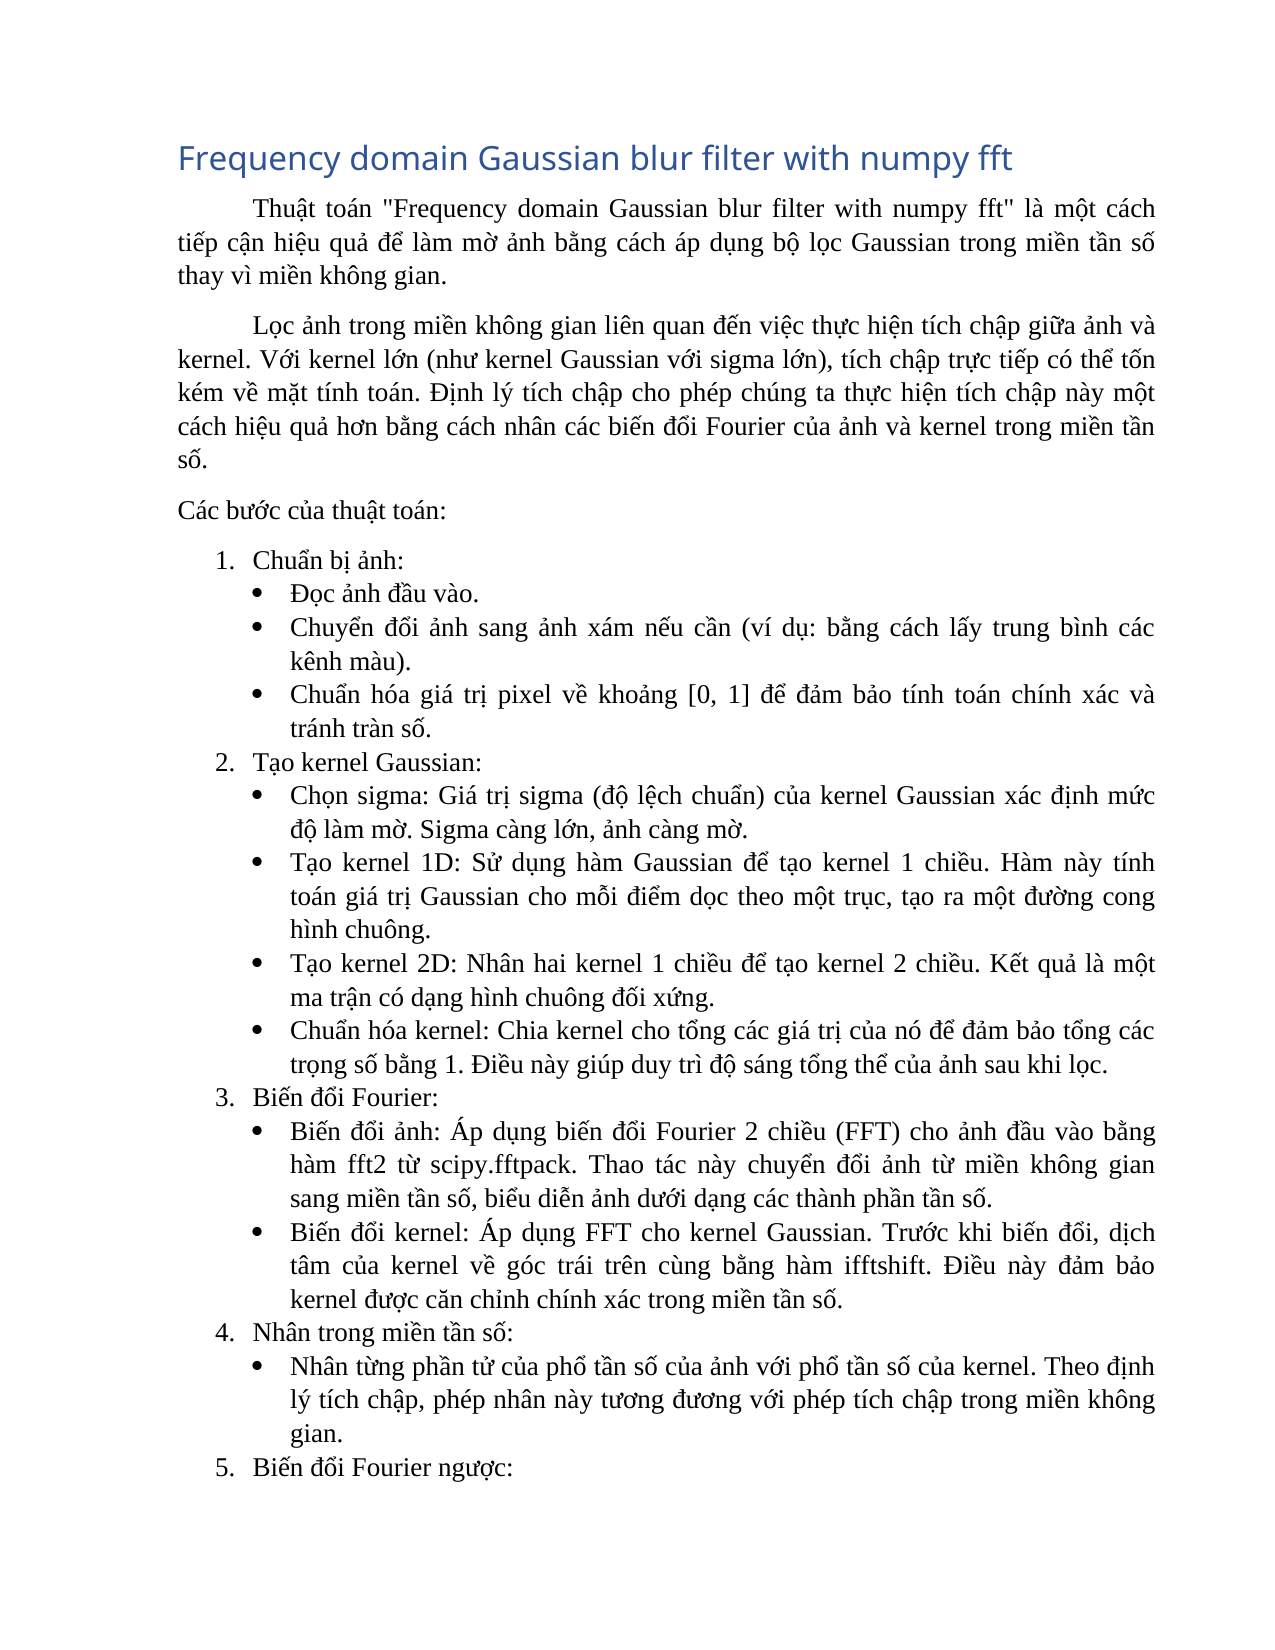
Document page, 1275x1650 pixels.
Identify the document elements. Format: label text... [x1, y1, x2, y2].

list Tạo kernel 1D: Sử dụng hàm Gaussian để tạo kernel 1 chiều. Hàm này tính toán giá trị Gaussian cho mỗi điểm dọc theo một trục, tạo ra một đường cong hình chuông. [252, 846, 1157, 945]
list Chuẩn hóa giá trị pixel về khoảng [0, 1] để đảm bảo tính toán chính xác và tránh tràn số. [252, 678, 1157, 743]
text Lọc ảnh trong miền không gian liên quan đến việc thực hiện tích chập giữa ảnh và kernel. Với kernel lớn (như kernel Gaussian với sigma lớn), tích chập trực tiếp có thể tốn kém về mặt tính toán. Định lý tích chập cho phép chúng ta thực hiện tích chập này một cách hiệu quả hơn bằng cách nhân các biến đổi Fourier của ảnh và kernel trong miền tần số. [177, 309, 1157, 475]
list Nhân trong miền tần số: [215, 1316, 1157, 1348]
list Chọn sigma: Giá trị sigma (độ lệch chuẩn) của kernel Gaussian xác định mức độ làm mờ. Sigma càng lớn, ảnh càng mờ. [252, 779, 1157, 844]
subtitle Frequency domain Gaussian blur filter with numpy fft [177, 135, 1157, 180]
list Tạo kernel Gaussian: [215, 746, 1157, 777]
list Biến đổi Fourier ngược: [215, 1451, 1157, 1482]
list Chuẩn hóa kernel: Chia kernel cho tổng các giá trị của nó để đảm bảo tổng các trọng số bằng 1. Điều này giúp duy trì độ sáng tổng thể của ảnh sau khi lọc. [252, 1014, 1157, 1079]
list Biến đổi Fourier: [215, 1081, 1157, 1113]
list Tạo kernel 2D: Nhân hai kernel 1 chiều để tạo kernel 2 chiều. Kết quả là một ma trận có dạng hình chuông đối xứng. [252, 947, 1157, 1012]
list Chuẩn bị ảnh: [215, 544, 1157, 575]
list Nhân từng phần tử của phổ tần số của ảnh với phổ tần số của kernel. Theo định lý tích chập, phép nhân này tương đương với phép tích chập trong miền không gian. [252, 1350, 1157, 1448]
text Thuật toán "Frequency domain Gaussian blur filter with numpy fft" là một cách tiếp cận hiệu quả để làm mờ ảnh bằng cách áp dụng bộ lọc Gaussian trong miền tần số thay vì miền không gian. [177, 192, 1157, 290]
list Biến đổi kernel: Áp dụng FFT cho kernel Gaussian. Trước khi biến đổi, dịch tâm của kernel về góc trái trên cùng bằng hàm ifftshift. Điều này đảm bảo kernel được căn chỉnh chính xác trong miền tần số. [252, 1216, 1157, 1314]
text Các bước của thuật toán: [177, 494, 1157, 525]
list Đọc ảnh đầu vào. [252, 577, 1157, 609]
list Biến đổi ảnh: Áp dụng biến đổi Fourier 2 chiều (FFT) cho ảnh đầu vào bằng hàm fft2 từ scipy.fftpack. Thao tác này chuyển đổi ảnh từ miền không gian sang miền tần số, biểu diễn ảnh dưới dạng các thành phần tần số. [252, 1115, 1157, 1213]
list Chuyển đổi ảnh sang ảnh xám nếu cần (ví dụ: bằng cách lấy trung bình các kênh màu). [252, 611, 1157, 676]
